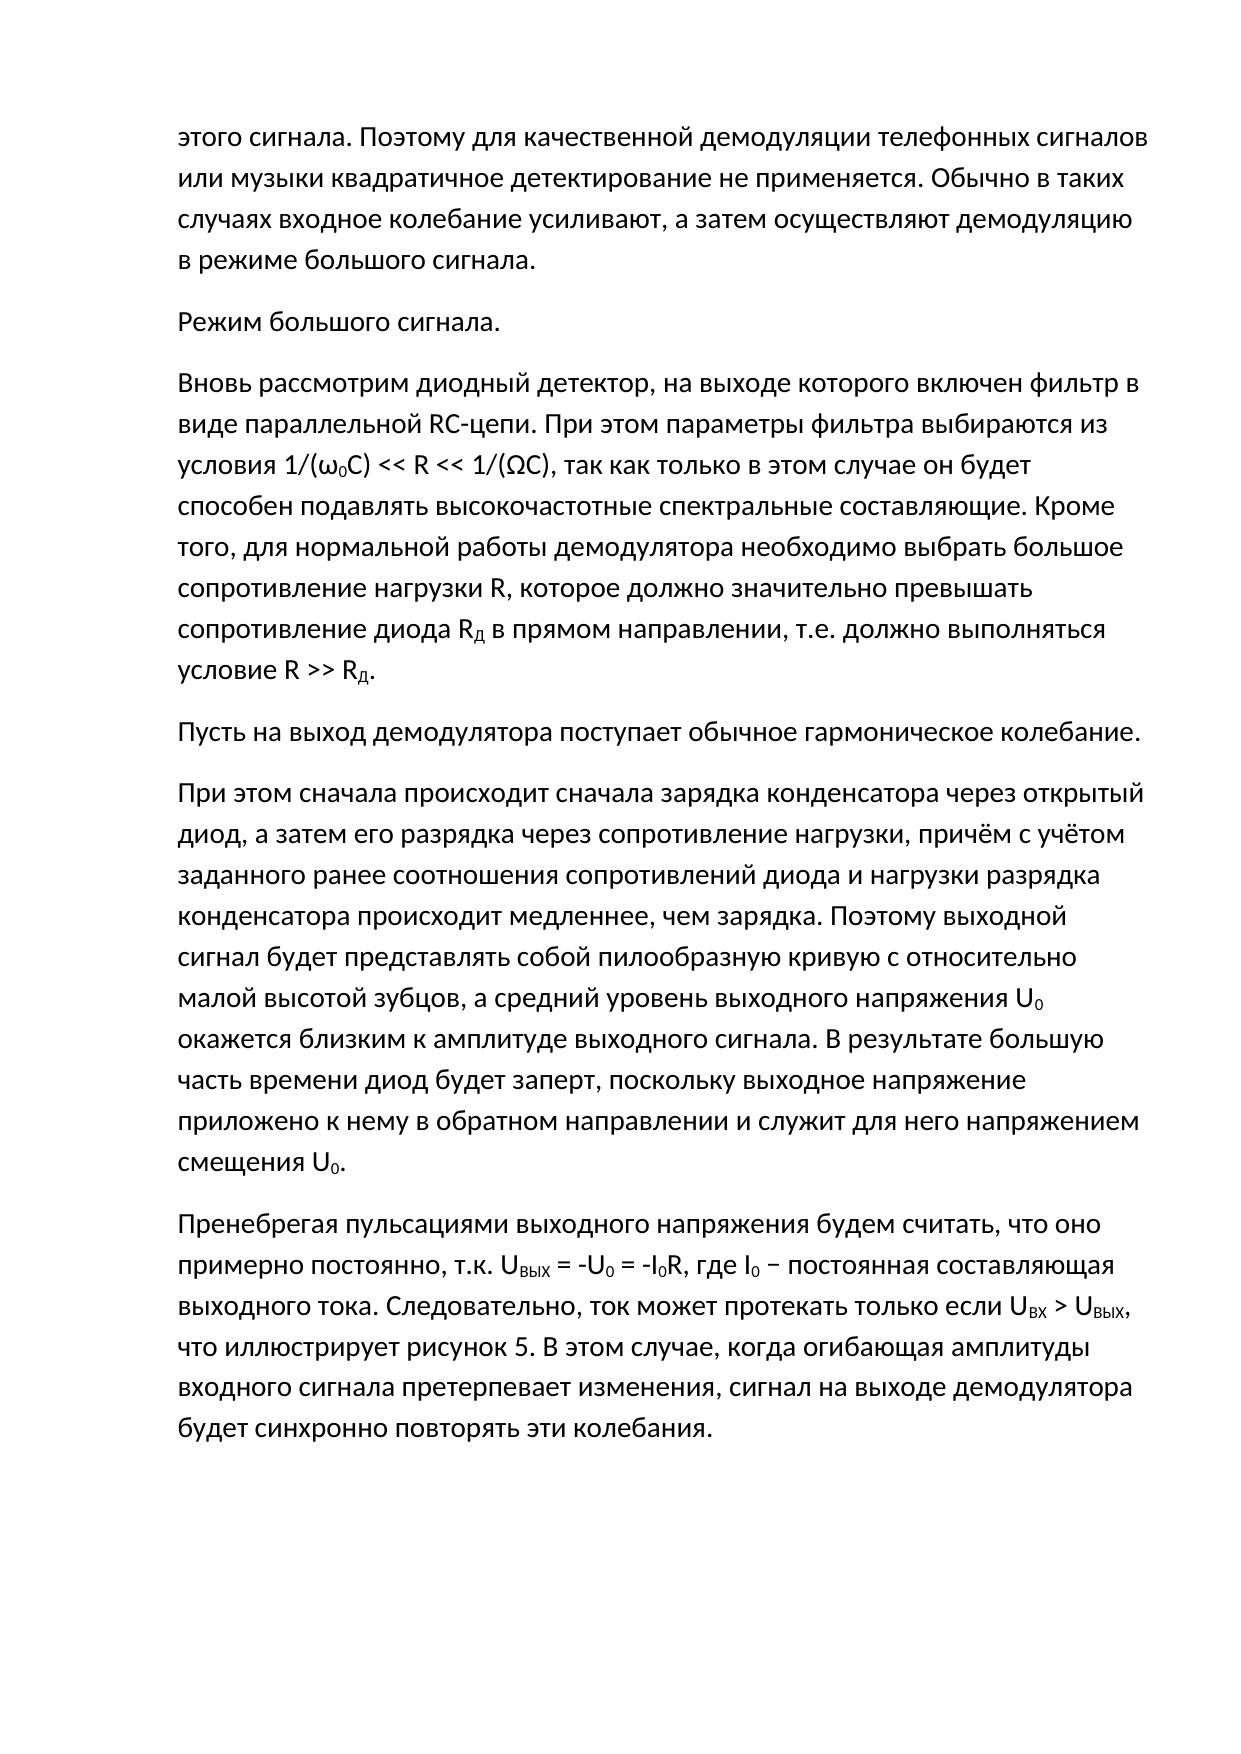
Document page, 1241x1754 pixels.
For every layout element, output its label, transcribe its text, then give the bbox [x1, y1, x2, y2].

text Пренебрегая пульсациями выходного напряжения будем считать, что оно примерно постоянно, т.к. UВЫХ = -U0 = -I0R, где I0 − постоянная составляющая выходного тока. Следовательно, ток может протекать только если UВХ > UВЫХ, что иллюстрирует рисунок 5. В этом случае, когда огибающая амплитуды входного сигнала претерпевает изменения, сигнал на выходе демодулятора будет синхронно повторять эти колебания. [177, 1205, 1152, 1445]
text При этом сначала происходит сначала зарядка конденсатора через открытый диод, а затем его разрядка через сопротивление нагрузки, причём с учётом заданного ранее соотношения сопротивлений диода и нагрузки разрядка конденсатора происходит медленнее, чем зарядка. Поэтому выходной сигнал будет представлять собой пилообразную кривую с относительно малой высотой зубцов, а средний уровень выходного напряжения U0 окажется близким к амплитуде выходного сигнала. В результате большую часть времени диод будет заперт, поскольку выходное напряжение приложено к нему в обратном направлении и служит для него напряжением смещения U0. [177, 774, 1152, 1179]
text Пусть на выход демодулятора поступает обычное гармоническое колебание. [177, 713, 1152, 748]
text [177, 118, 1152, 277]
text Вновь рассмотрим диодный детектор, на выходе которого включен фильтр в виде параллельной RC-цепи. При этом параметры фильтра выбираются из условия 1/(ω0C) << R << 1/(ΩC), так как только в этом случае он будет способен подавлять высокочастотные спектральные составляющие. Кроме того, для нормальной работы демодулятора необходимо выбрать большое сопротивление нагрузки R, которое должно значительно превышать сопротивление диода RД в прямом направлении, т.е. должно выполняться условие R >> RД. [177, 364, 1152, 687]
text Режим большого сигнала. [177, 303, 1152, 338]
